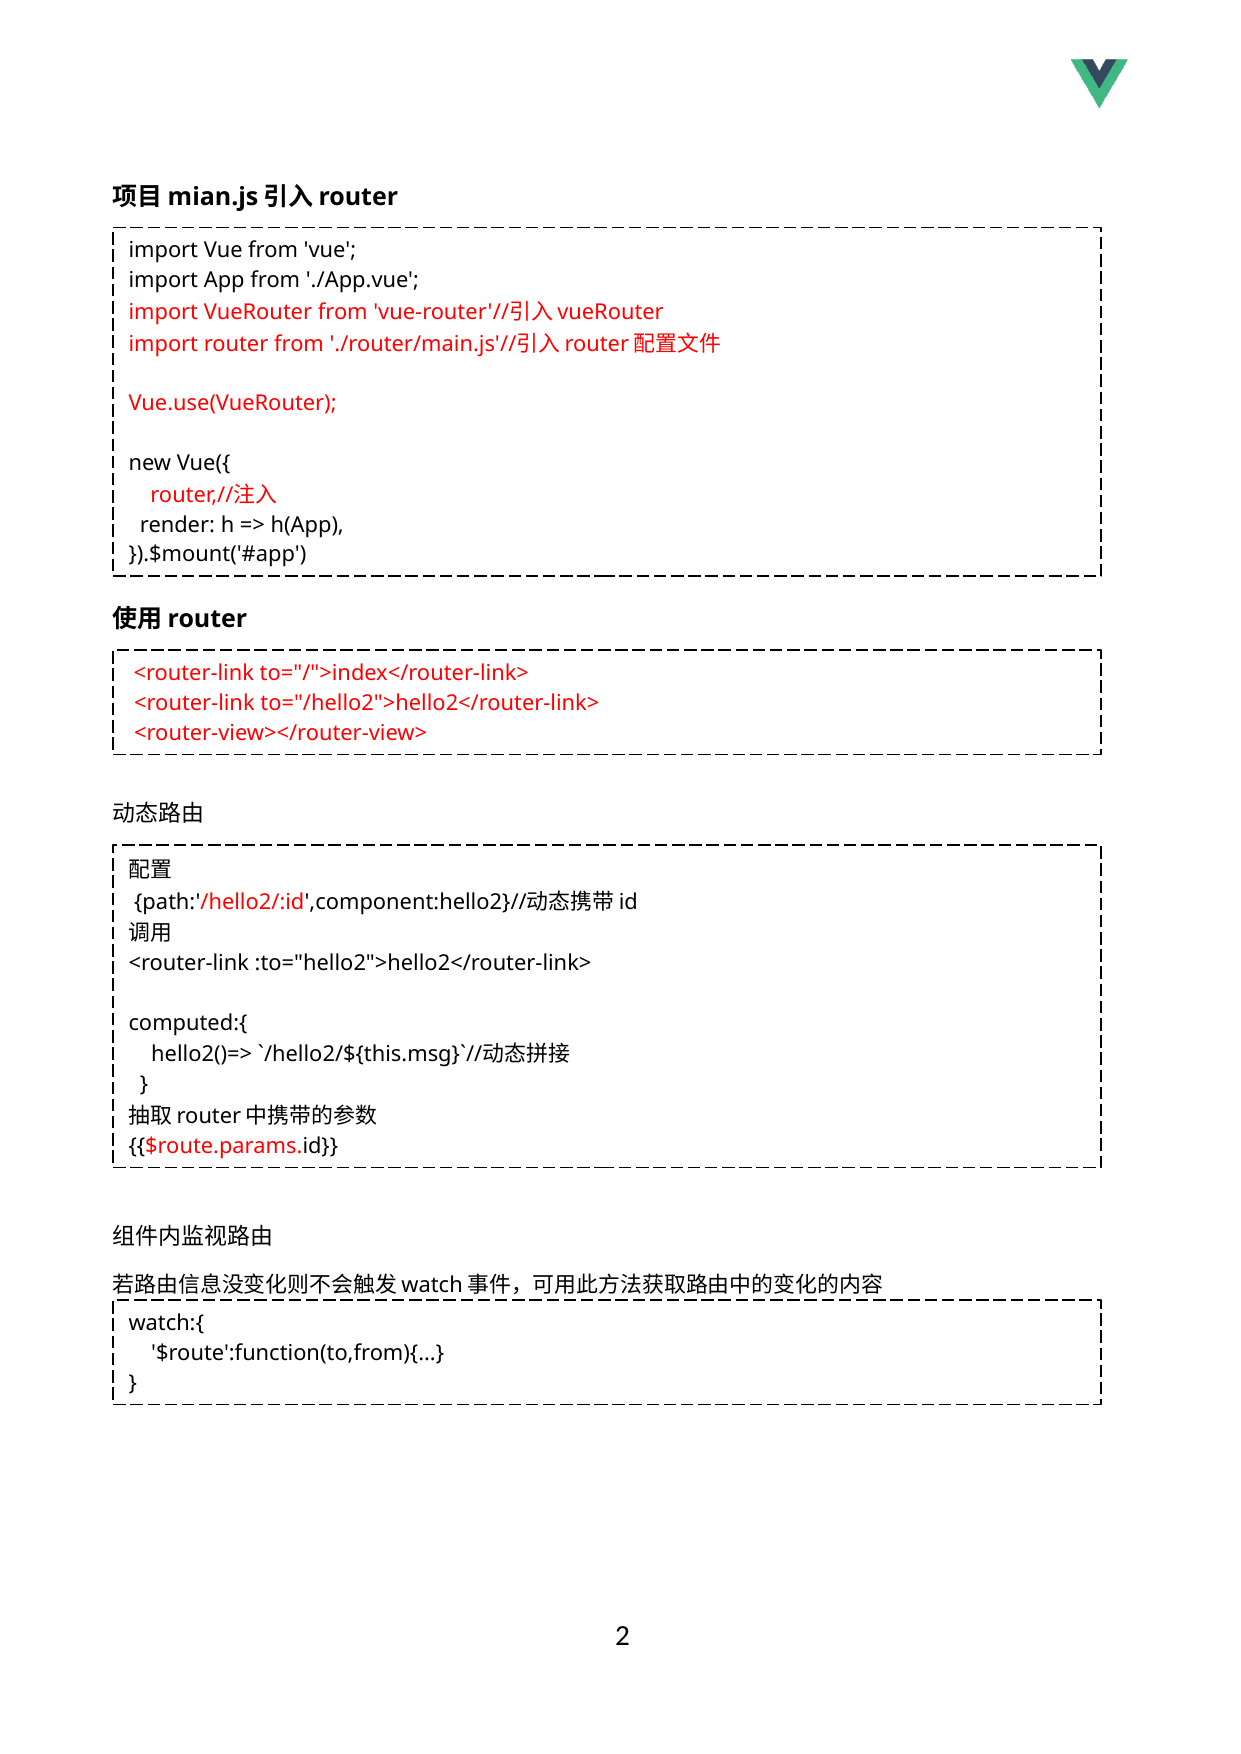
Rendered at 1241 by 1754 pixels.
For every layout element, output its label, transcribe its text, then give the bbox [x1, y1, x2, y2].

text 若路由信息没变化则不会触发watch事件，可用此方法获取路由中的变化的内容 [112, 1267, 1128, 1299]
subtitle 项目mian.js引入router [112, 162, 1128, 227]
subtitle 组件内监视路由 [112, 1202, 1128, 1267]
subtitle 使用router [112, 584, 1128, 649]
subtitle 动态路由 [112, 779, 1128, 844]
picture [1071, 55, 1128, 112]
